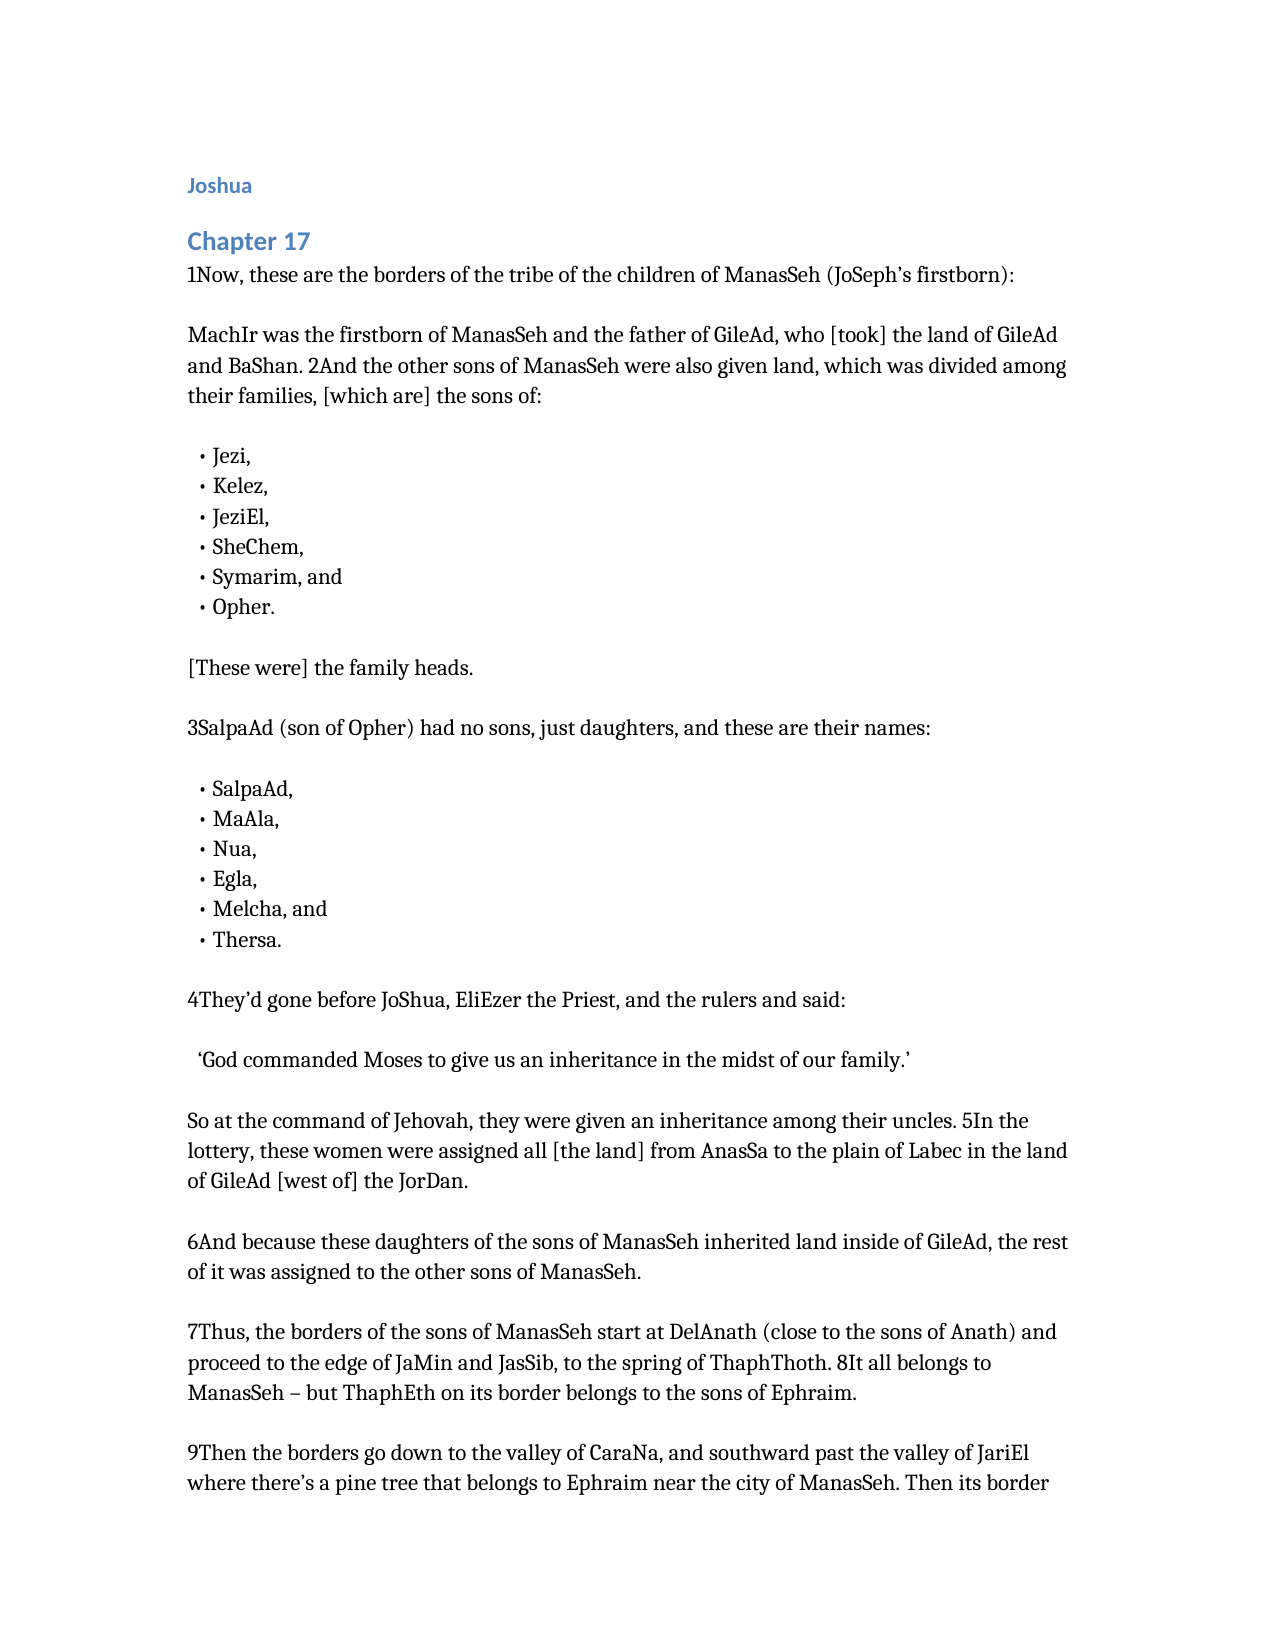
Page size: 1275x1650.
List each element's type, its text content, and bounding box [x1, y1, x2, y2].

subtitle Joshua [187, 171, 1087, 199]
subtitle Chapter 17 [187, 224, 1087, 257]
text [187, 262, 1087, 1496]
